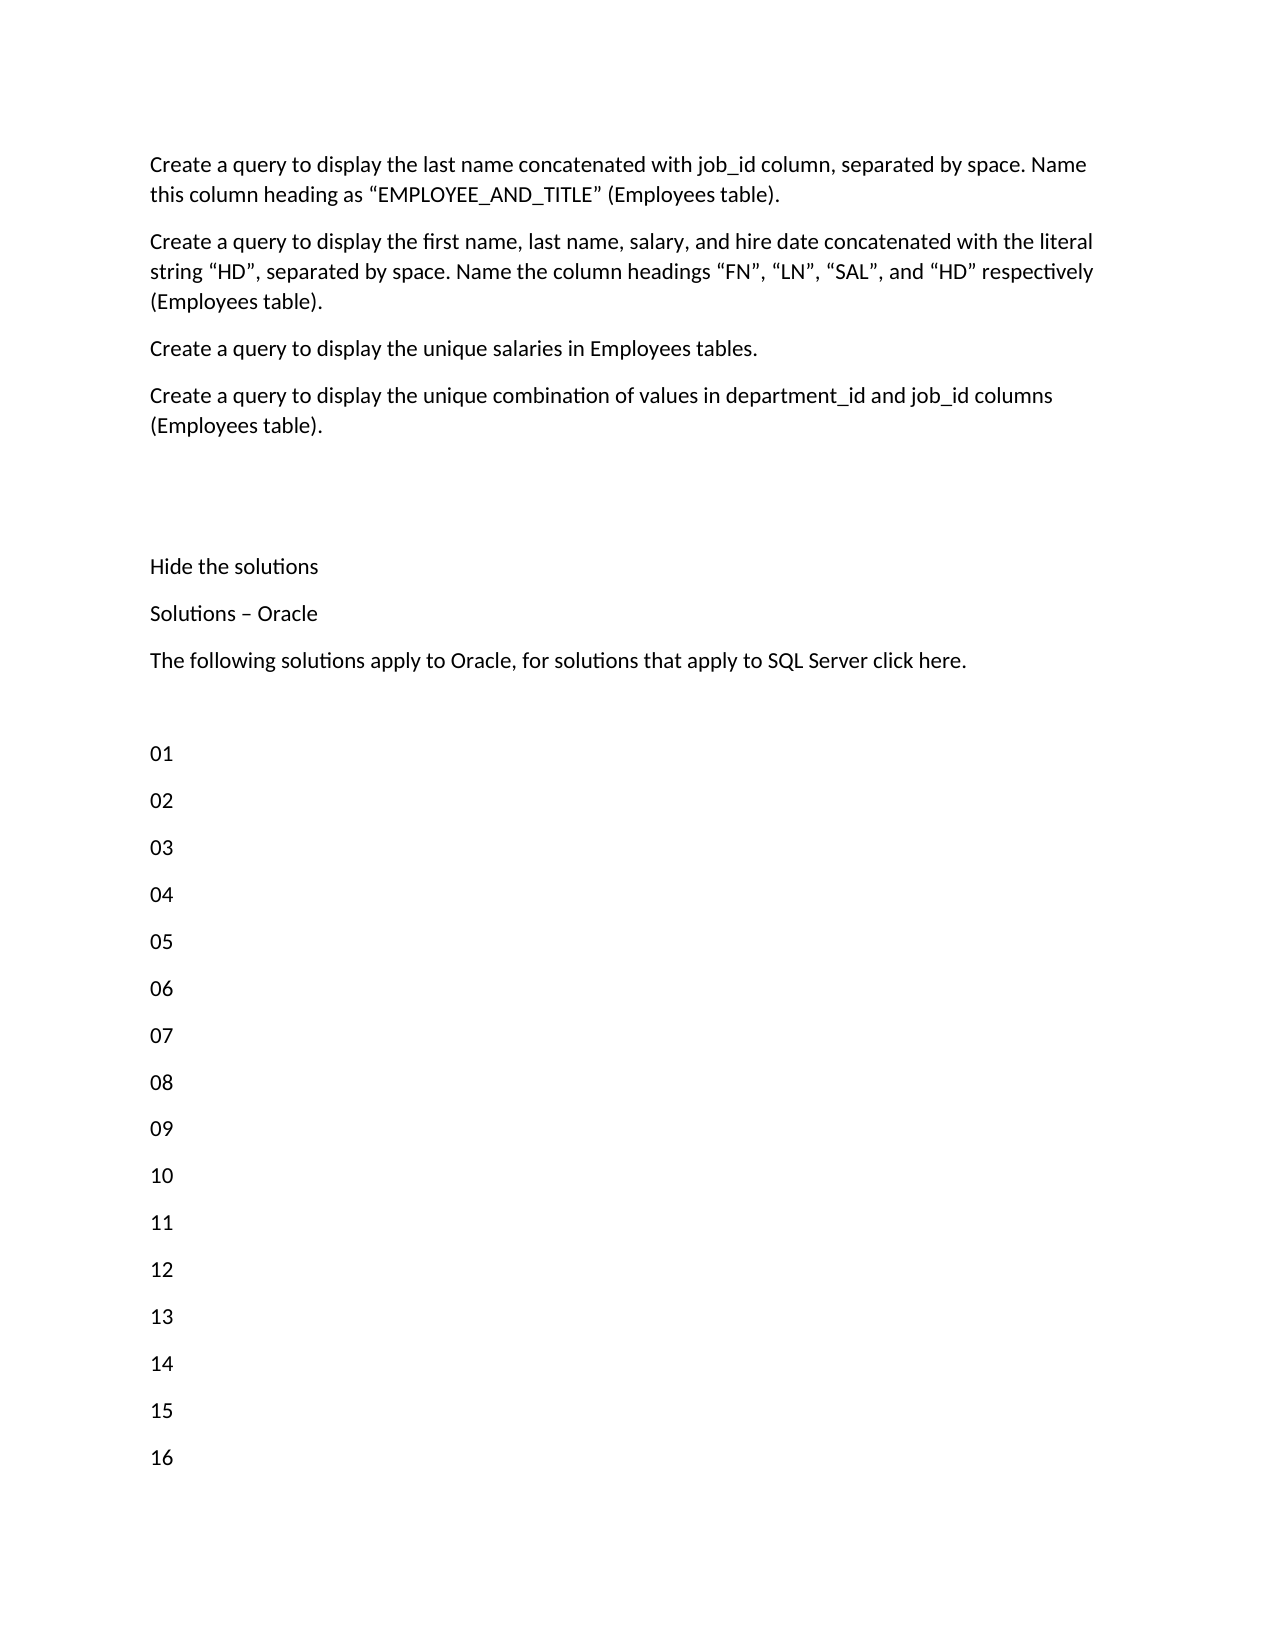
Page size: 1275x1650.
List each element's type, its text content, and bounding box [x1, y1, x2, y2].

text 09 [150, 1114, 1125, 1143]
text 05 [150, 927, 1125, 955]
text 06 [150, 974, 1125, 1002]
text 07 [150, 1021, 1125, 1049]
text Solutions – Oracle [150, 599, 1125, 627]
text 01 [150, 739, 1125, 768]
text 10 [150, 1161, 1125, 1189]
text 15 [150, 1396, 1125, 1424]
text 08 [150, 1068, 1125, 1096]
text Create a query to display the last name concatenated with job_id column, separated by space. Name this column heading as “EMPLOYEE_AND_TITLE” (Employees table). [150, 150, 1125, 208]
text 14 [150, 1349, 1125, 1377]
text 11 [150, 1208, 1125, 1236]
text 04 [150, 880, 1125, 908]
text Hide the solutions [150, 552, 1125, 580]
text 02 [150, 786, 1125, 814]
text 12 [150, 1255, 1125, 1283]
text Create a query to display the unique salaries in Employees tables. [150, 334, 1125, 362]
text The following solutions apply to Oracle, for solutions that apply to SQL Server click here. [150, 646, 1125, 674]
text Create a query to display the first name, last name, salary, and hire date concatenated with the literal string “HD”, separated by space. Name the column headings “FN”, “LN”, “SAL”, and “HD” respectively (Employees table). [150, 227, 1125, 316]
text 03 [150, 833, 1125, 861]
text 13 [150, 1302, 1125, 1330]
text Create a query to display the unique combination of values in department_id and job_id columns (Employees table). [150, 381, 1125, 439]
text 16 [150, 1443, 1125, 1471]
